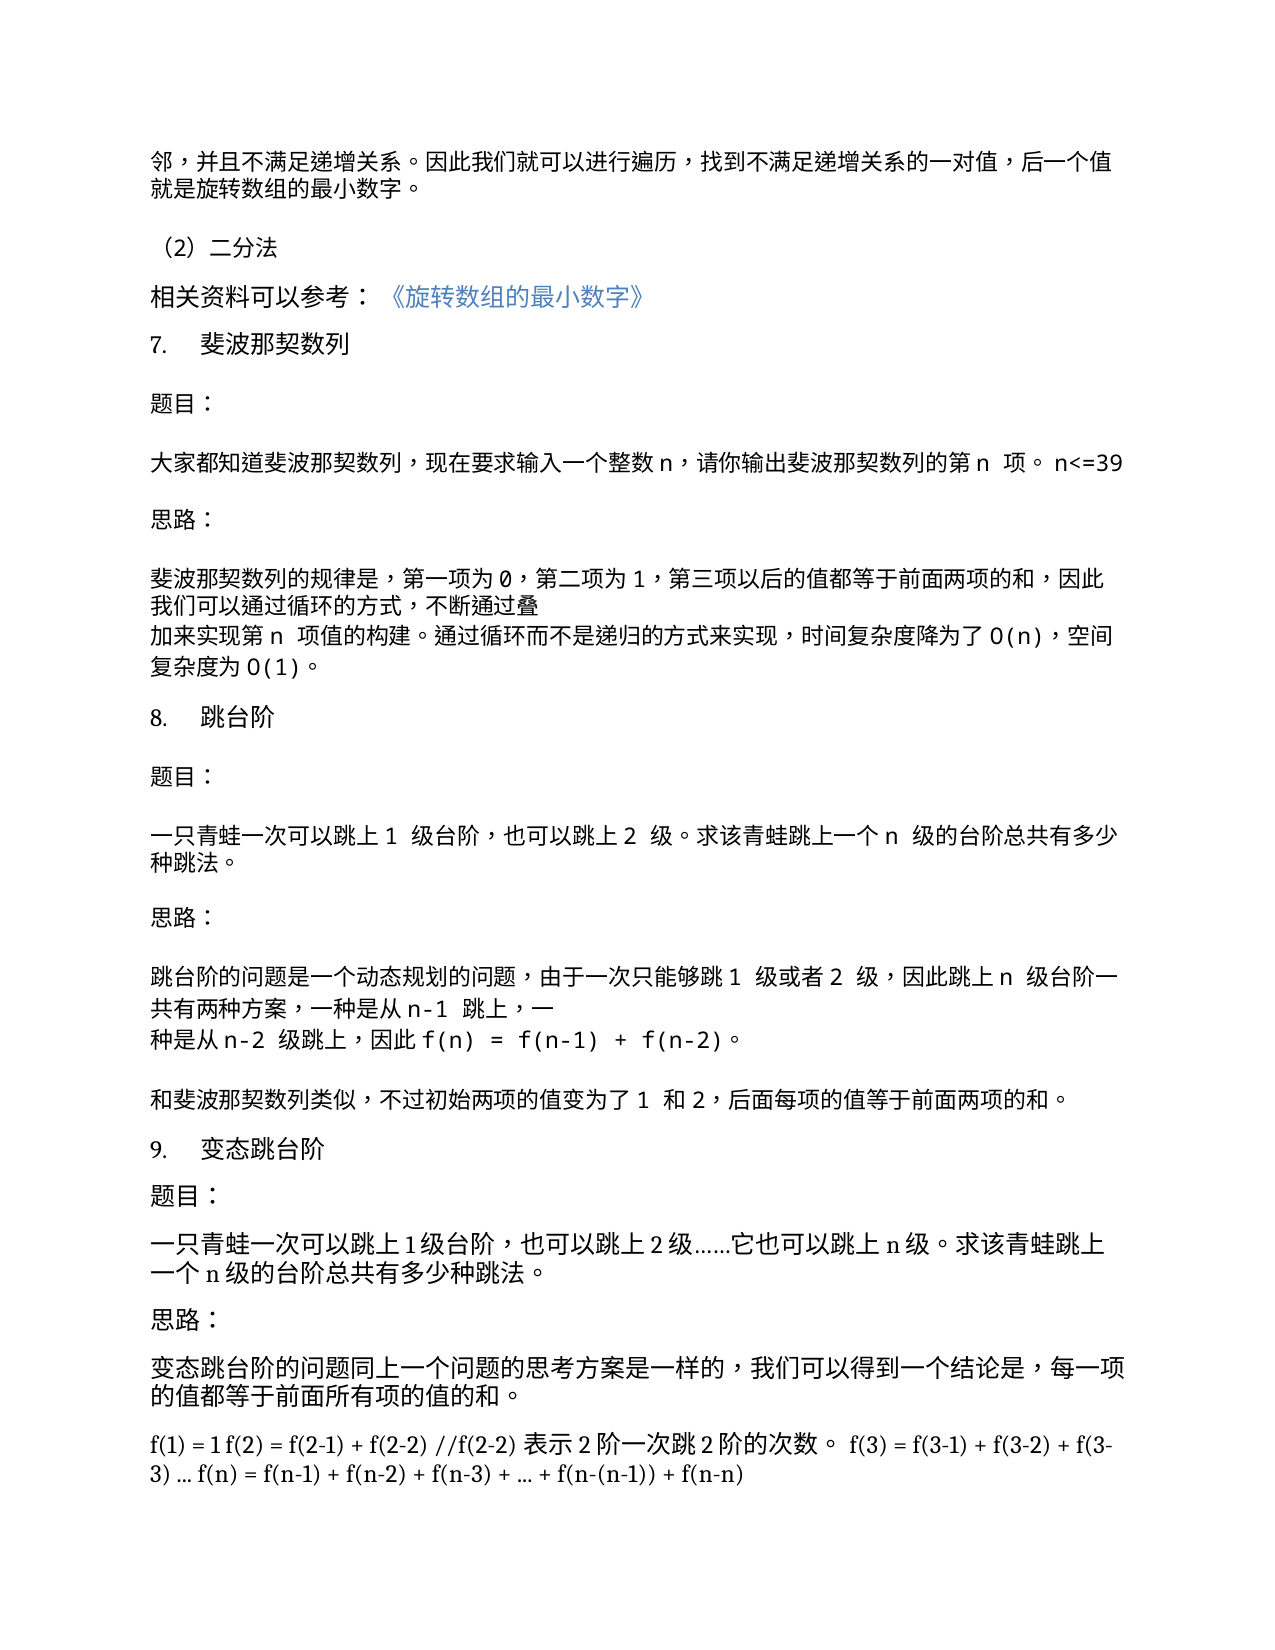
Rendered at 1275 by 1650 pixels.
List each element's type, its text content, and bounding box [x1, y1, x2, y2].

list 斐波那契数列 [150, 331, 1125, 360]
text 题目： 一只青蛙一次可以跳上 1 级台阶，也可以跳上 2 级。求该青蛙跳上一个 n 级的台阶总共有多少种跳法。 思路： 跳台阶的问题是一个动态规划的问题，由于一次只能够跳 1 级或者 2 级，因此跳上 n 级台阶一共有两种方案，一种是从 n-1 跳上，一 种是从 n-2 级跳上，因此 f(n) = f(n-1) + f(n-2)。 和斐波那契数列类似，不过初始两项的值变为了 1 和 2，后面每项的值等于前面两项的和。 [150, 736, 1125, 1115]
text f(1) = 1 f(2) = f(2-1) + f(2-2) //f(2-2) 表示 2 阶一次跳 2 阶的次数。 f(3) = f(3-1) + f(3-2) + f(3-3) ... f(n) = f(n-1) + f(n-2) + f(n-3) + ... + f(n-(n-1)) + f(n-n) [150, 1431, 1125, 1488]
text 一只青蛙一次可以跳上 1 级台阶，也可以跳上 2 级……它也可以跳上 n 级。求该青蛙跳上一个 n 级的台阶总共有多少种跳法。 [150, 1231, 1125, 1288]
text 题目： [150, 1183, 1125, 1212]
list 跳台阶 [150, 703, 1125, 732]
text 思路： [150, 1307, 1125, 1336]
text 题目： 大家都知道斐波那契数列，现在要求输入一个整数 n，请你输出斐波那契数列的第 n 项。 n<=39 思路： 斐波那契数列的规律是，第一项为 0，第二项为 1，第三项以后的值都等于前面两项的和，因此我们可以通过循环的方式，不断通过叠 加来实现第 n 项值的构建。通过循环而不是递归的方式来实现，时间复杂度降为了 O(n)，空间复杂度为 O(1)。 [150, 363, 1125, 683]
list 变态跳台阶 [150, 1136, 1125, 1164]
text 相关资料可以参考： 《旋转数组的最小数字》 [150, 283, 1125, 312]
text 变态跳台阶的问题同上一个问题的思考方案是一样的，我们可以得到一个结论是，每一项的值都等于前面所有项的值的和。 [150, 1354, 1125, 1412]
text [150, 150, 1125, 263]
